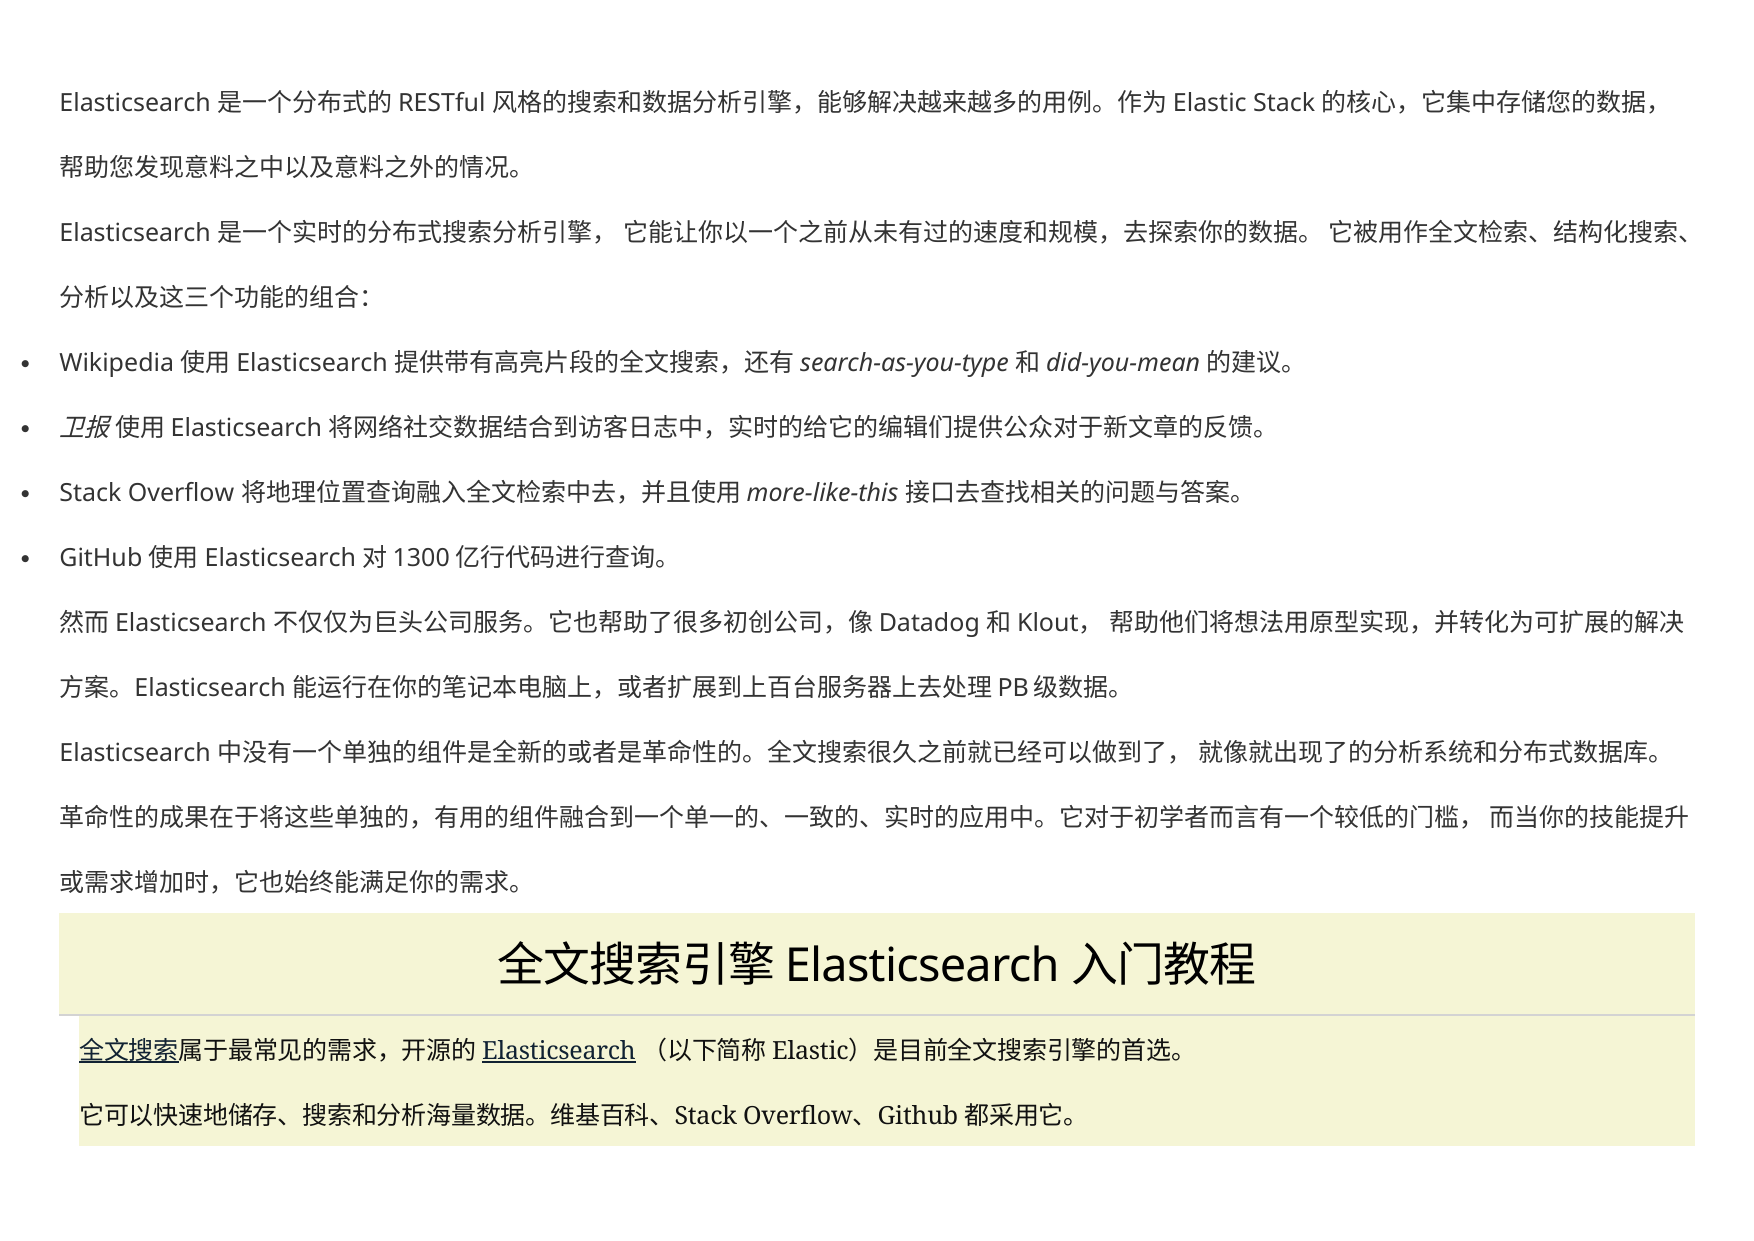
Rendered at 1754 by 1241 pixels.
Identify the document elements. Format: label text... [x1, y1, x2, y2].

text Elasticsearch 是一个分布式的 RESTful 风格的搜索和数据分析引擎，能够解决越来越多的用例。作为 Elastic Stack 的核心，它集中存储您的数据，帮助您发现意料之中以及意料之外的情况。 [59, 68, 1695, 198]
list 卫报 使用 Elasticsearch 将网络社交数据结合到访客日志中，实时的给它的编辑们提供公众对于新文章的反馈。 [22, 393, 1695, 458]
text 全文搜索引擎 Elasticsearch 入门教程 [59, 913, 1695, 1014]
list Stack Overflow 将地理位置查询融入全文检索中去，并且使用 more-like-this 接口去查找相关的问题与答案。 [22, 458, 1695, 523]
list Wikipedia 使用 Elasticsearch 提供带有高亮片段的全文搜索，还有 search-as-you-type 和 did-you-mean 的建议。 [22, 328, 1695, 393]
list GitHub 使用 Elasticsearch 对1300亿行代码进行查询。 [22, 523, 1695, 588]
text 然而 Elasticsearch 不仅仅为巨头公司服务。它也帮助了很多初创公司，像 Datadog 和 Klout， 帮助他们将想法用原型实现，并转化为可扩展的解决方案。Elasticsearch 能运行在你的笔记本电脑上，或者扩展到上百台服务器上去处理PB级数据。 [59, 588, 1695, 718]
text Elasticsearch 中没有一个单独的组件是全新的或者是革命性的。全文搜索很久之前就已经可以做到了， 就像就出现了的分析系统和分布式数据库。革命性的成果在于将这些单独的，有用的组件融合到一个单一的、一致的、实时的应用中。它对于初学者而言有一个较低的门槛， 而当你的技能提升或需求增加时，它也始终能满足你的需求。 [59, 718, 1695, 913]
text Elasticsearch 是一个实时的分布式搜索分析引擎， 它能让你以一个之前从未有过的速度和规模，去探索你的数据。 它被用作全文检索、结构化搜索、分析以及这三个功能的组合： [59, 198, 1695, 328]
text 全文搜索属于最常见的需求，开源的 Elasticsearch （以下简称 Elastic）是目前全文搜索引擎的首选。 [79, 1016, 1695, 1081]
text 它可以快速地储存、搜索和分析海量数据。维基百科、Stack Overflow、Github 都采用它。 [79, 1081, 1695, 1146]
